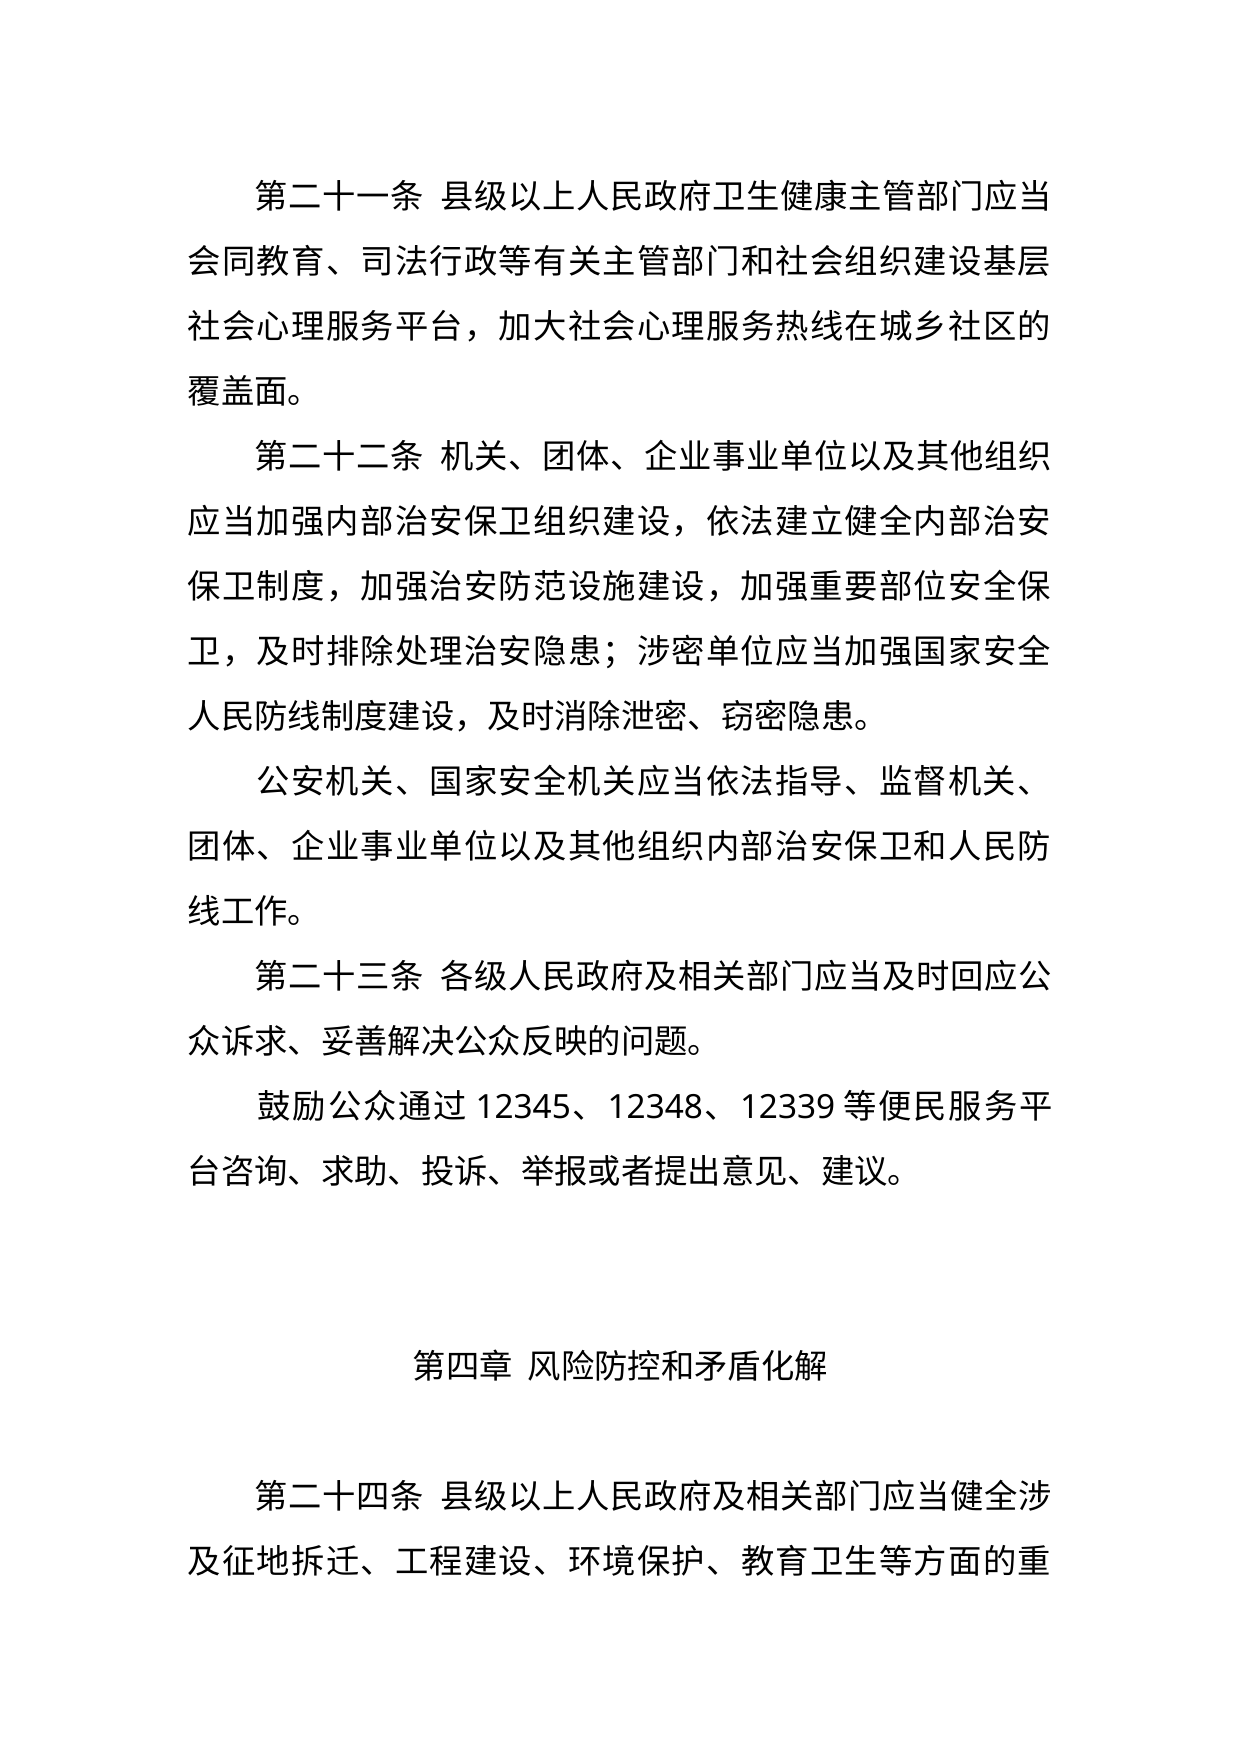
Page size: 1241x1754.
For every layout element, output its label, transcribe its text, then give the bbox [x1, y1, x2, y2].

text 第二十一条 县级以上人民政府卫生健康主管部门应当会同教育、司法行政等有关主管部门和社会组织建设基层社会心理服务平台，加大社会心理服务热线在城乡社区的覆盖面。 [187, 162, 1053, 422]
text 公安机关、国家安全机关应当依法指导、监督机关、团体、企业事业单位以及其他组织内部治安保卫和人民防线工作。 [187, 747, 1053, 942]
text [187, 1462, 1053, 1592]
text 第二十二条 机关、团体、企业事业单位以及其他组织应当加强内部治安保卫组织建设，依法建立健全内部治安保卫制度，加强治安防范设施建设，加强重要部位安全保卫，及时排除处理治安隐患；涉密单位应当加强国家安全人民防线制度建设，及时消除泄密、窃密隐患。 [187, 422, 1053, 747]
text 鼓励公众通过12345、12348、12339等便民服务平台咨询、求助、投诉、举报或者提出意见、建议。 [187, 1072, 1053, 1202]
text 第四章 风险防控和矛盾化解 [187, 1332, 1053, 1397]
text 第二十三条 各级人民政府及相关部门应当及时回应公众诉求、妥善解决公众反映的问题。 [187, 942, 1053, 1072]
